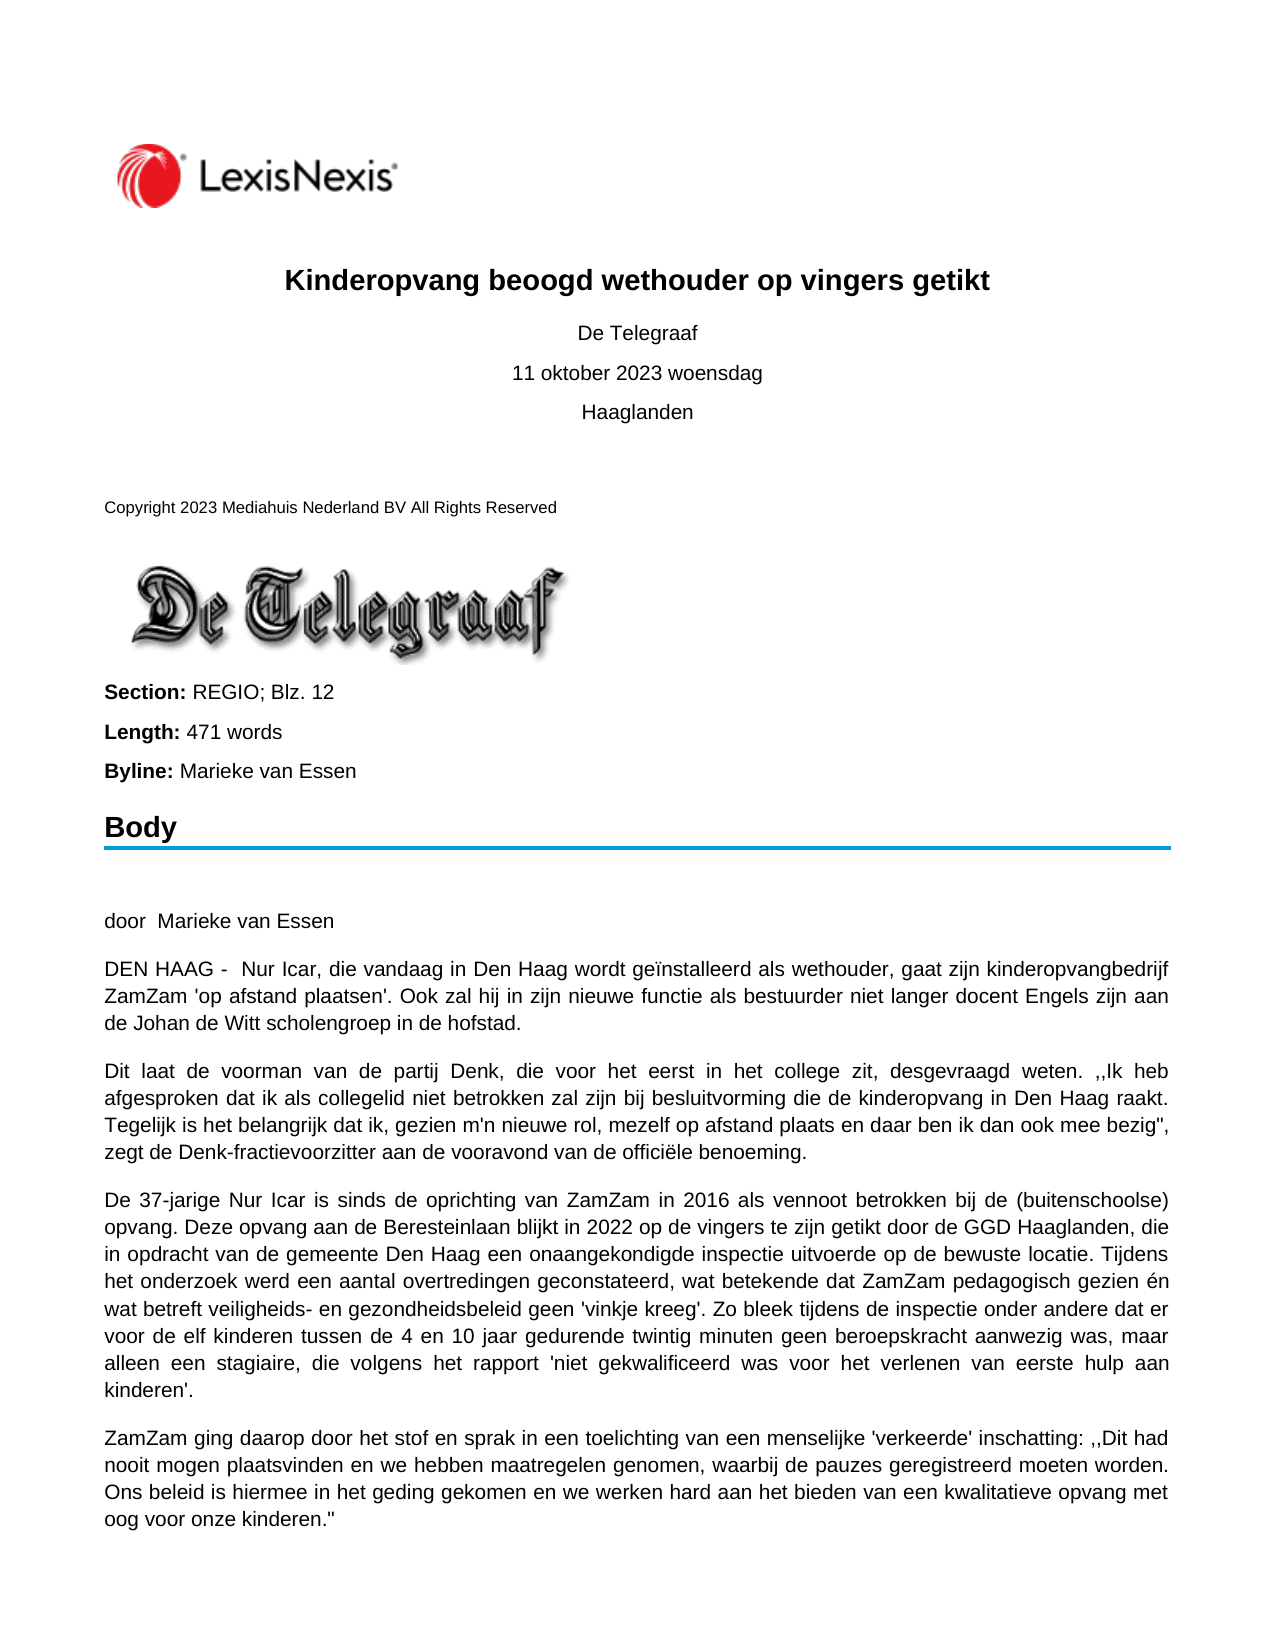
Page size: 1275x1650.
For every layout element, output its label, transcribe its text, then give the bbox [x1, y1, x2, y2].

text ZamZam ging daarop door het stof en sprak in een toelichting van een menselijke 'verkeerde' inschatting: ,,Dit had nooit mogen plaatsvinden en we hebben maatregelen genomen, waarbij de pauzes geregistreerd moeten worden. Ons beleid is hiermee in het geding gekomen en we werken hard aan het bieden van een kwalitatieve opvang met oog voor onze kinderen." [104, 1422, 1171, 1531]
text DEN HAAG - Nur Icar, die vandaag in Den Haag wordt geïnstalleerd als wethouder, gaat zijn kinderopvangbedrijf ZamZam 'op afstand plaatsen'. Ook zal hij in zijn nieuwe functie als bestuurder niet langer docent Engels zijn aan de Johan de Witt scholengroep in de hofstad. [104, 954, 1171, 1035]
picture [104, 144, 412, 208]
text Section: REGIO; Blz. 12 [104, 677, 1171, 704]
text 11 oktober 2023 woensdag [104, 357, 1171, 384]
text Byline: Marieke van Essen [104, 756, 1171, 783]
text Haaglanden [104, 397, 1171, 424]
text De 37-jarige Nur Icar is sinds de oprichting van ZamZam in 2016 als vennoot betrokken bij de (buitenschoolse) opvang. Deze opvang aan de Beresteinlaan blijkt in 2022 op de vingers te zijn getikt door de GGD Haaglanden, die in opdracht van de gemeente Den Haag een onaangekondigde inspectie uitvoerde op de bewuste locatie. Tijdens het onderzoek werd een aantal overtredingen geconstateerd, wat betekende dat ZamZam pedagogisch gezien én wat betreft veiligheids- en gezondheidsbeleid geen 'vinkje kreeg'. Zo bleek tijdens de inspectie onder andere dat er voor de elf kinderen tussen de 4 en 10 jaar gedurende twintig minuten geen beroepskracht aanwezig was, maar alleen een stagiaire, die volgens het rapport 'niet gekwalificeerd was voor het verlenen van eerste hulp aan kinderen'. [104, 1185, 1171, 1402]
text De Telegraaf [104, 318, 1171, 345]
subtitle Kinderopvang beoogd wethouder op vingers getikt [104, 261, 1171, 297]
text Body [104, 808, 1171, 843]
text Copyright 2023 Mediahuis Nederland BV All Rights Reserved [104, 465, 1171, 517]
text Dit laat de voorman van de partij Denk, die voor het eerst in het college zit, desgevraagd weten. ,,Ik heb afgesproken dat ik als collegelid niet betrokken zal zijn bij besluitvorming die de kinderopvang in Den Haag raakt. Tegelijk is het belangrijk dat ik, gezien m'n nieuwe rol, mezelf op afstand plaats en daar ben ik dan ook mee bezig", zegt de Denk-fractievoorzitter aan de vooravond van de officiële benoeming. [104, 1056, 1171, 1164]
text door Marieke van Essen [104, 906, 1171, 933]
text Length: 471 words [104, 716, 1171, 743]
